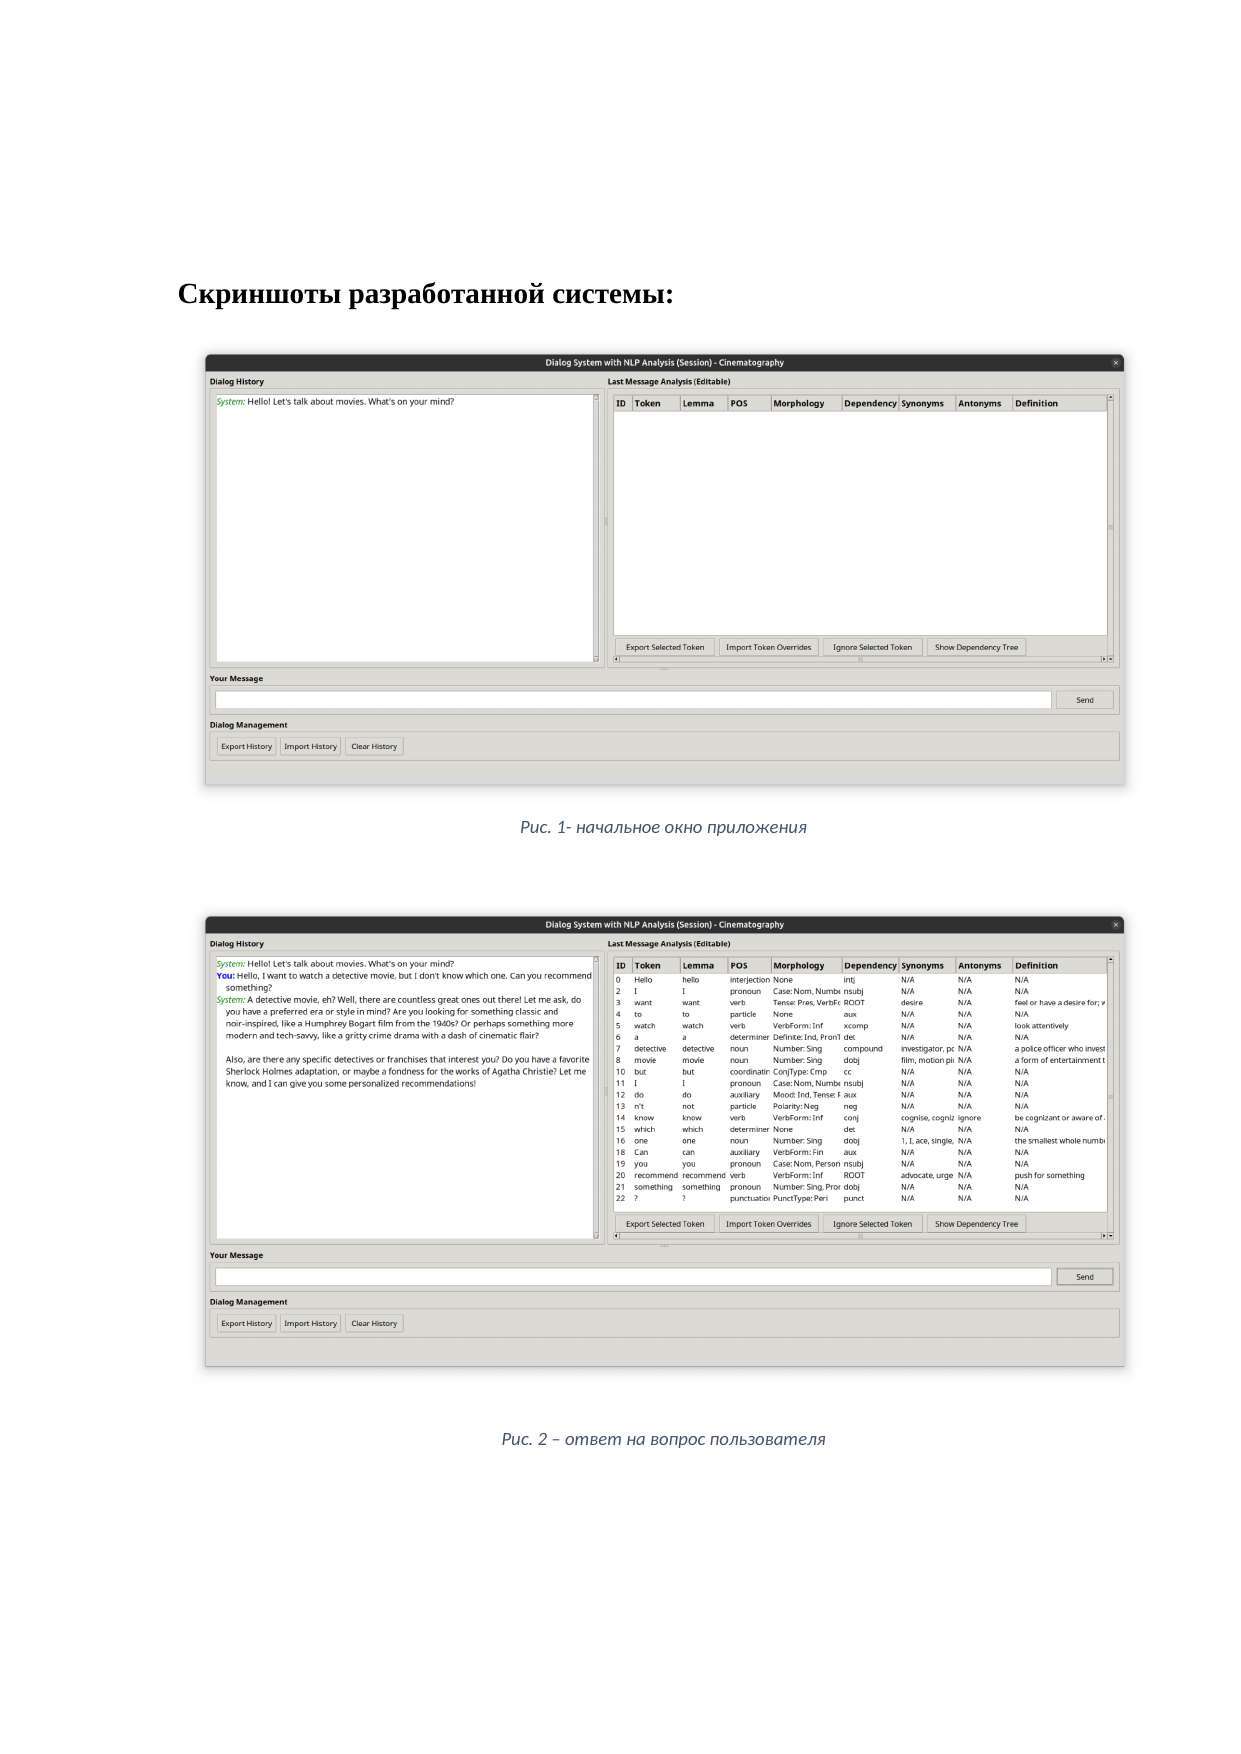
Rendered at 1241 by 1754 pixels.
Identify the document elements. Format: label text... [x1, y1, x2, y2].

picture [177, 892, 1152, 1397]
text Скриншоты разработанной системы: [177, 277, 1152, 310]
text Рис. 2 – ответ на вопрос пользователя [177, 1427, 1152, 1450]
picture [177, 329, 1152, 815]
text Рис. 1- начальное окно приложения [177, 815, 1152, 838]
